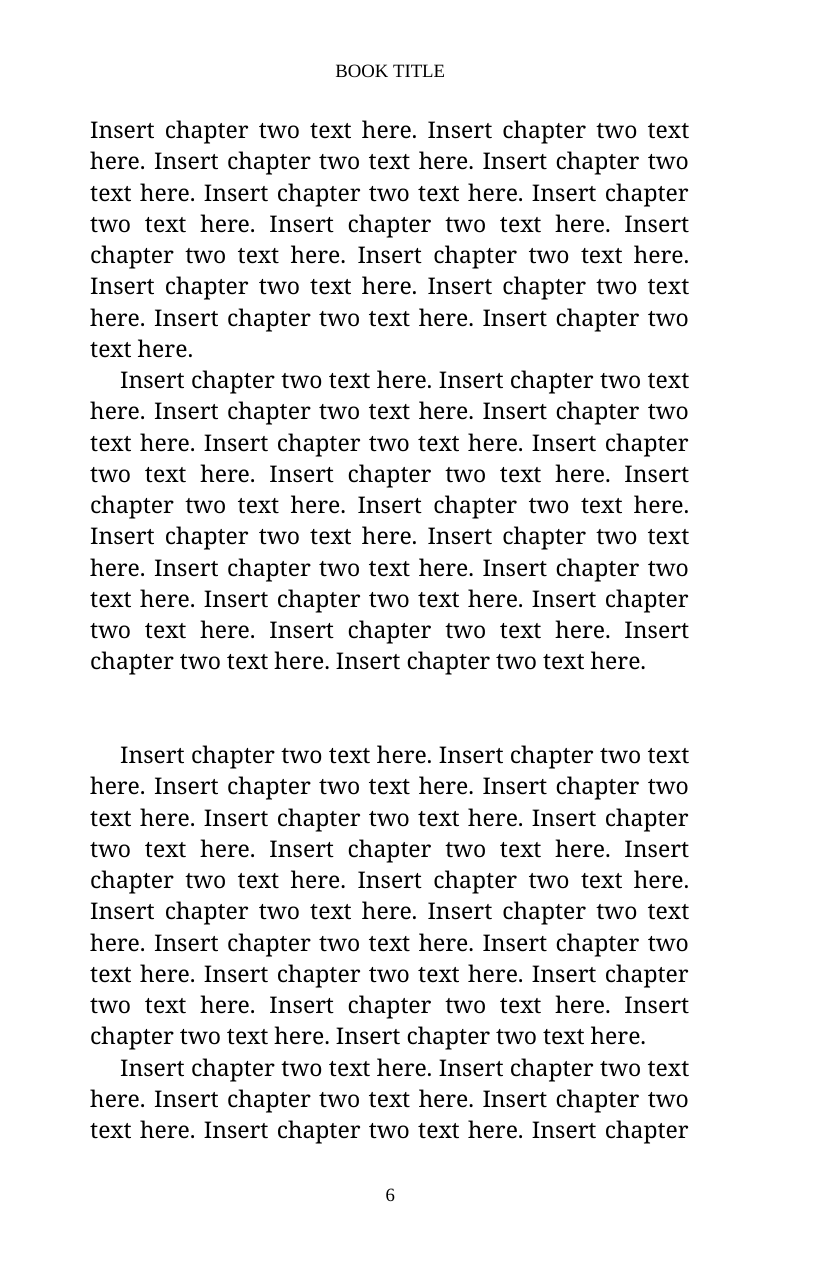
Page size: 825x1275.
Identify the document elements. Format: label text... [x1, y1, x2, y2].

text Insert chapter two text here. Insert chapter two text here. Insert chapter two text here. Insert chapter two text here. Insert chapter two text here. Insert chapter two text here. Insert chapter two text here. Insert chapter two text here. Insert chapter two text here. Insert chapter two text here. Insert chapter two text here. Insert chapter two text here. Insert chapter two text here. Insert chapter two text here. Insert chapter two text here. Insert chapter two text here. Insert chapter two text here. Insert chapter two text here. [90, 364, 690, 676]
text Insert chapter two text here. Insert chapter two text here. Insert chapter two text here. Insert chapter two text here. Insert chapter two text here. Insert chapter two text here. Insert chapter two text here. Insert chapter two text here. Insert chapter two text here. Insert chapter two text here. Insert chapter two text here. Insert chapter two text here. Insert chapter two text here. Insert chapter two text here. Insert chapter two text here. Insert chapter two text here. Insert chapter two text here. Insert chapter two text here. [90, 739, 690, 1051]
